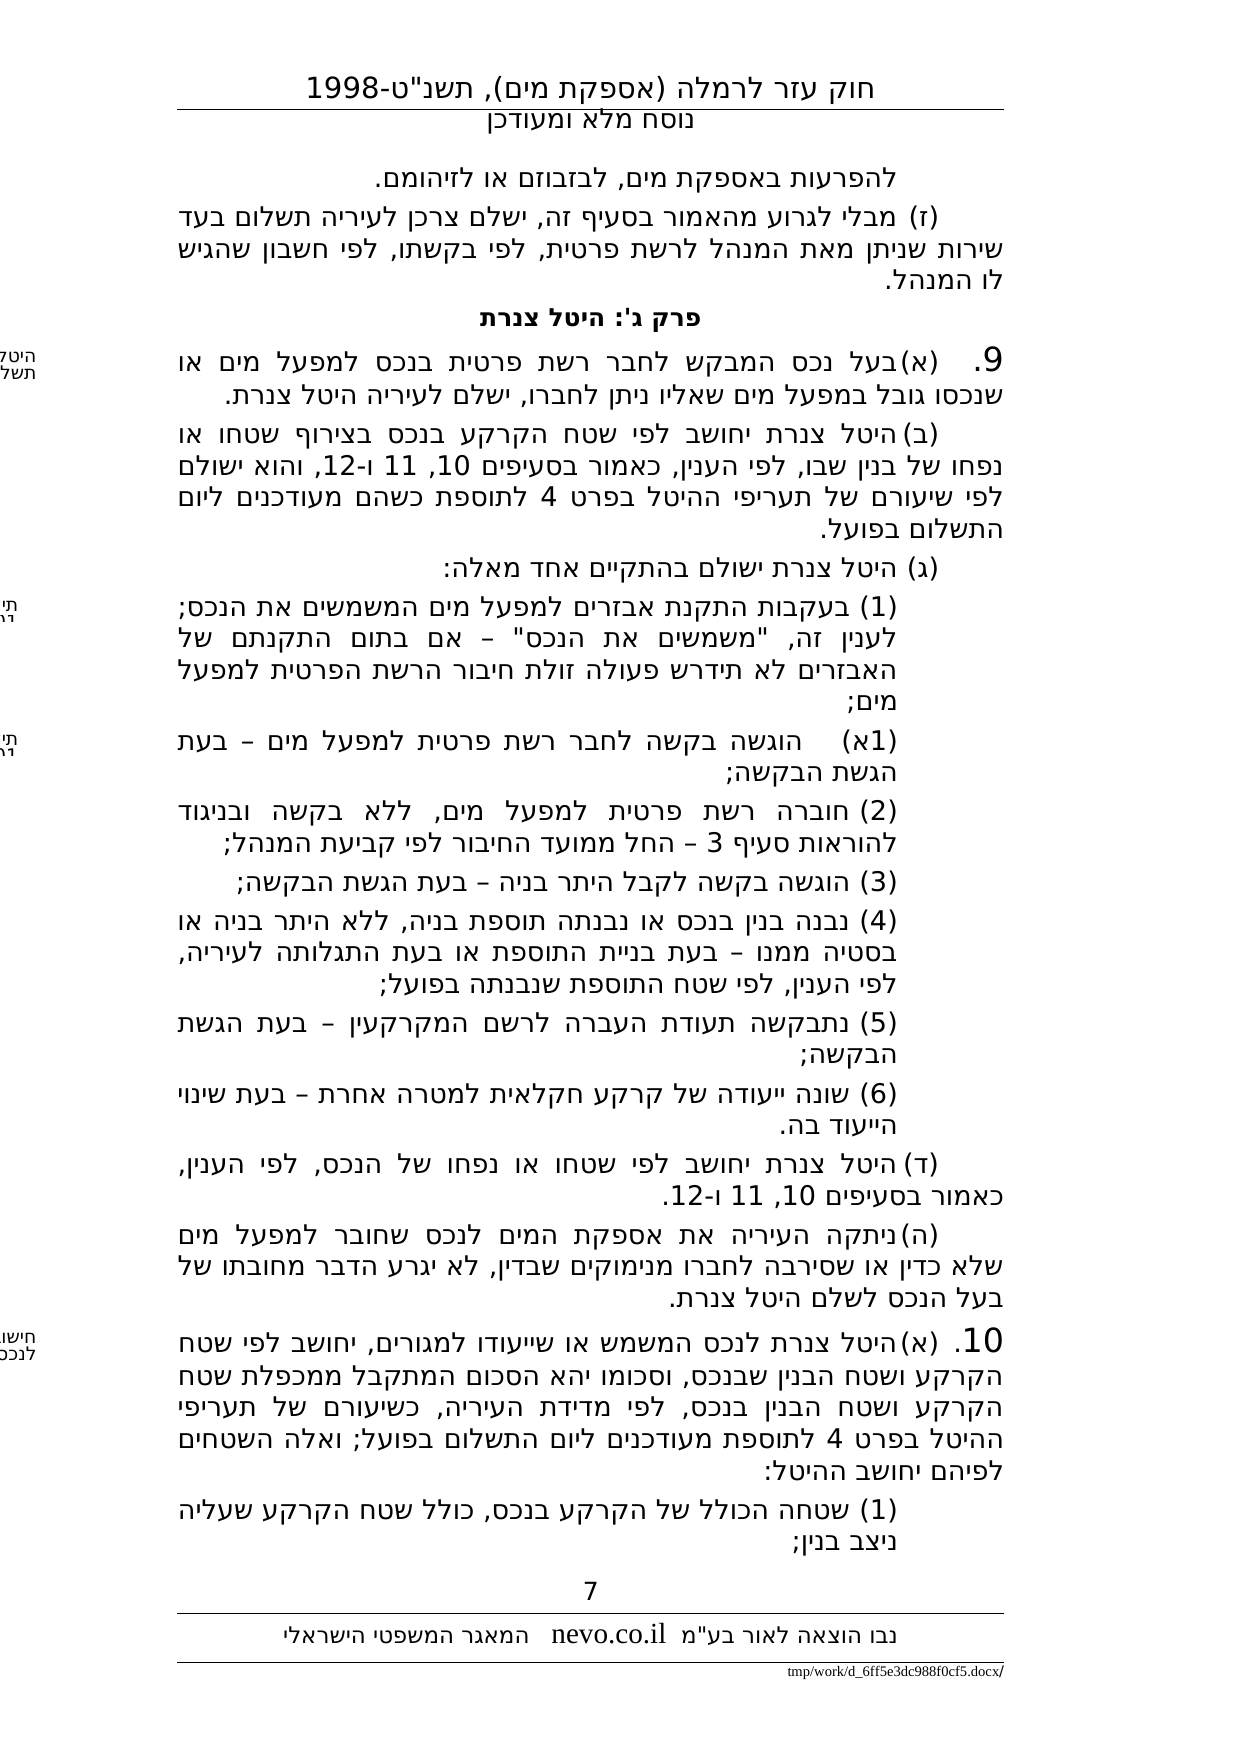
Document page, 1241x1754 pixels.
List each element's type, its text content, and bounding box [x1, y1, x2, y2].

text (1) בעקבות התקנת אבזרים למפעל מים המשמשים את הנכס; לענין זה, "משמשים את הנכס" – אם בתום התקנתם של האבזרים לא תידרש פעולה זולת חיבור הרשת הפרטית למפעל מים; [177, 591, 898, 717]
text (1) שטחה הכולל של הקרקע בנכס, כולל שטח הקרקע שעליה ניצב בנין; [177, 1494, 898, 1557]
text (1א) הוגשה בקשה לחבר רשת פרטית למפעל מים – בעת הגשת הבקשה; [177, 725, 898, 788]
text (2) חוברה רשת פרטית למפעל מים, ללא בקשה ובניגוד להוראות סעיף 3 – החל ממועד החיבור לפי קביעת המנהל; [177, 795, 898, 858]
text (5) נתבקשה תעודת העברה לרשם המקרקעין – בעת הגשת הבקשה; [177, 1007, 898, 1070]
text 10. (א) היטל צנרת לנכס המשמש או שייעודו למגורים, יחושב לפי שטח הקרקע ושטח הבנין שבנכס, וסכומו יהא הסכום המתקבל ממכפלת שטח הקרקע ושטח הבנין בנכס, לפי מדידת העיריה, כשיעורם של תעריפי ההיטל בפרט 4 לתוספת מעודכנים ליום התשלום בפועל; ואלה השטחים לפיהם יחושב ההיטל: [177, 1321, 1004, 1486]
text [177, 162, 898, 194]
text (ג) היטל צנרת ישולם בהתקיים אחד מאלה: [177, 552, 1004, 583]
text (3) הוגשה בקשה לקבל היתר בניה – בעת הגשת הבקשה; [177, 866, 898, 898]
text (ה) ניתקה העיריה את אספקת המים לנכס שחובר למפעל מים שלא כדין או שסירבה לחברו מנימוקים שבדין, לא יגרע הדבר מחובתו של בעל הנכס לשלם היטל צנרת. [177, 1219, 1004, 1314]
text 9. (א) בעל נכס המבקש לחבר רשת פרטית בנכס למפעל מים או שנכסו גובל במפעל מים שאליו ניתן לחברו, ישלם לעיריה היטל צנרת. [177, 340, 1004, 411]
text (ז) מבלי לגרוע מהאמור בסעיף זה, ישלם צרכן לעיריה תשלום בעד שירות שניתן מאת המנהל לרשת פרטית, לפי בקשתו, לפי חשבון שהגיש לו המנהל. [177, 201, 1004, 296]
text (4) נבנה בנין בנכס או נבנתה תוספת בניה, ללא היתר בניה או בסטיה ממנו – בעת בניית התוספת או בעת התגלותה לעיריה, לפי הענין, לפי שטח התוספת שנבנתה בפועל; [177, 905, 898, 1000]
text (ד) היטל צנרת יחושב לפי שטחו או נפחו של הנכס, לפי הענין, כאמור בסעיפים 10, 11 ו-12. [177, 1148, 1004, 1212]
text (6) שונה ייעודה של קרקע חקלאית למטרה אחרת – בעת שינוי הייעוד בה. [177, 1078, 898, 1141]
text (ב) היטל צנרת יחושב לפי שטח הקרקע בנכס בצירוף שטחו או נפחו של בנין שבו, לפי הענין, כאמור בסעיפים 10, 11 ו-12, והוא ישולם לפי שיעורם של תעריפי ההיטל בפרט 4 לתוספת כשהם מעודכנים ליום התשלום בפועל. [177, 418, 1004, 544]
text פרק ג': היטל צנרת [177, 304, 1004, 333]
